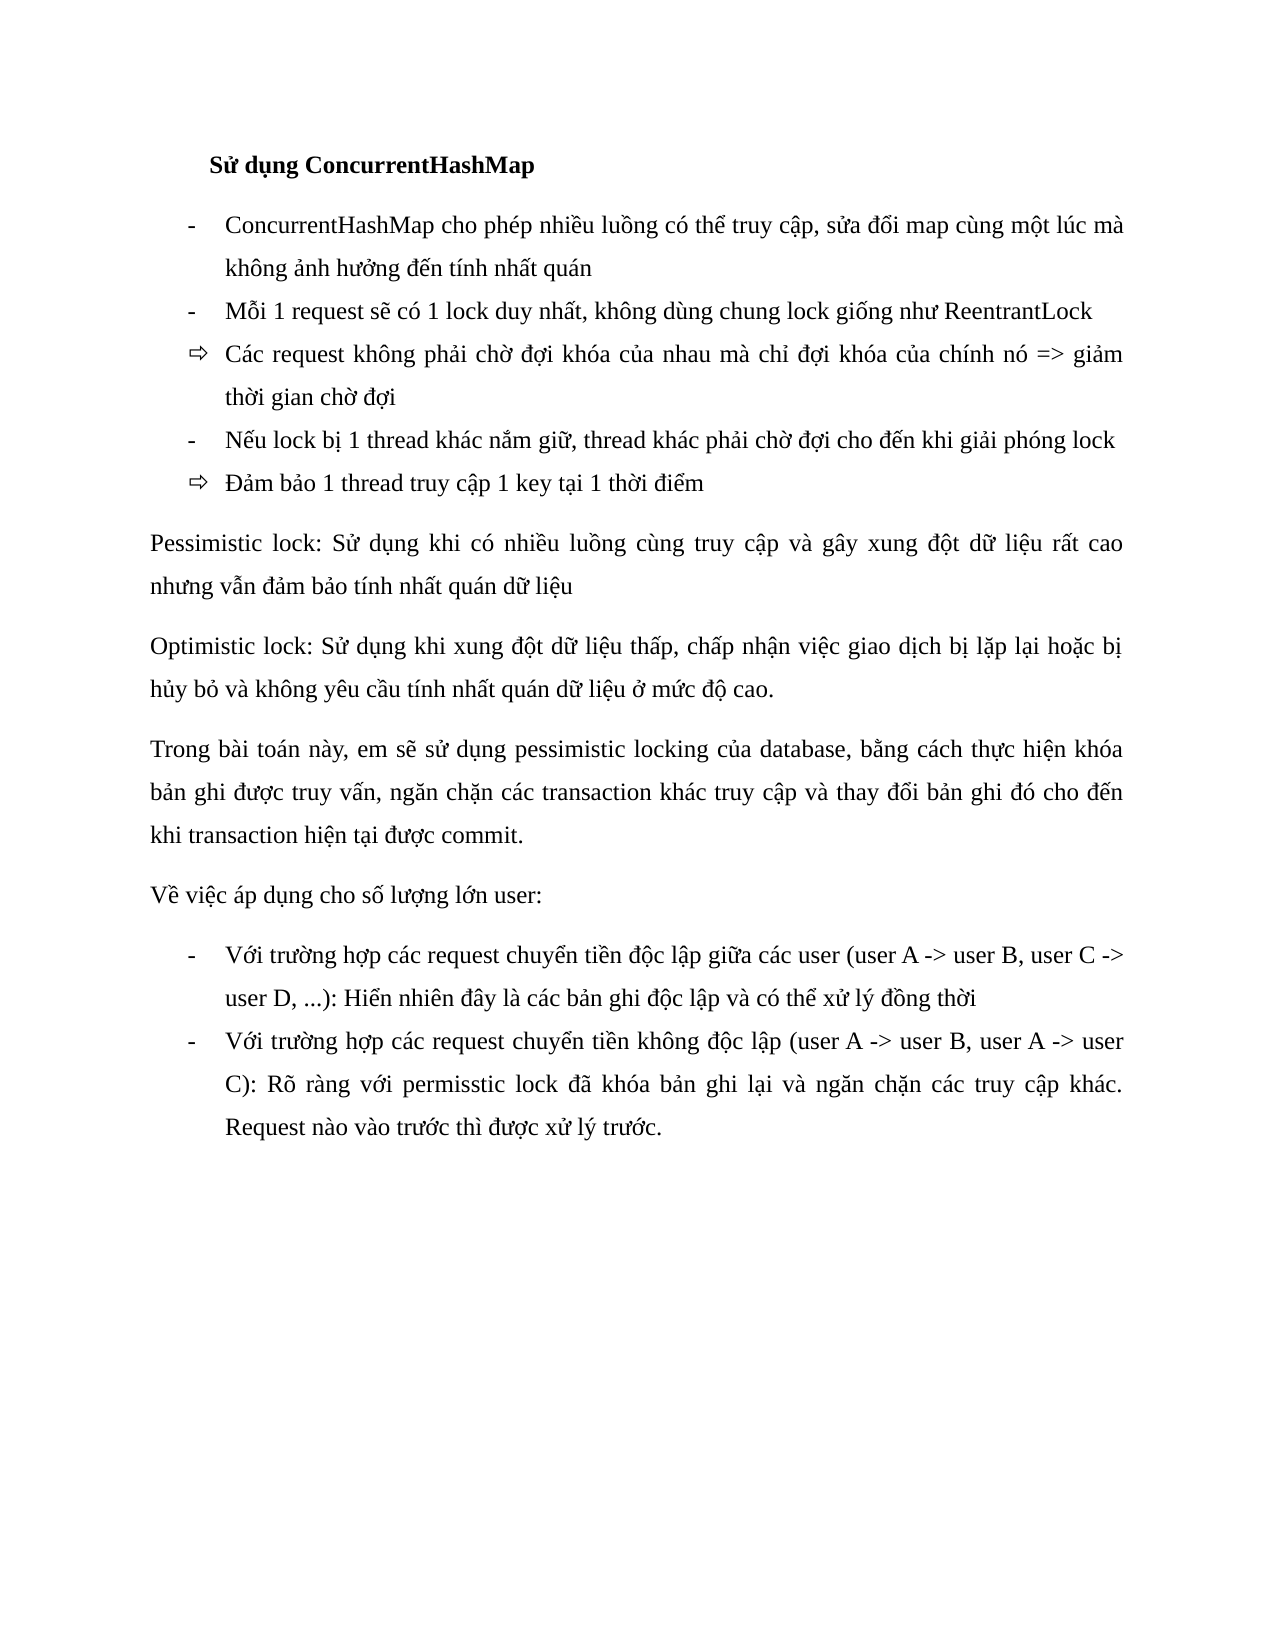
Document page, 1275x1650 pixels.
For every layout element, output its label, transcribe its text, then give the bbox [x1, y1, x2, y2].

text Optimistic lock: Sử dụng khi xung đột dữ liệu thấp, chấp nhận việc giao dịch bị lặp lại hoặc bị hủy bỏ và không yêu cầu tính nhất quán dữ liệu ở mức độ cao. [150, 631, 1125, 703]
list ConcurrentHashMap cho phép nhiều luồng có thể truy cập, sửa đổi map cùng một lúc mà không ảnh hưởng đến tính nhất quán [187, 210, 1125, 282]
list Với trường hợp các request chuyển tiền độc lập giữa các user (user A -> user B, user C -> user D, ...): Hiển nhiên đây là các bản ghi độc lập và có thể xử lý đồng thời [187, 940, 1125, 1012]
text Trong bài toán này, em sẽ sử dụng pessimistic locking của database, bằng cách thực hiện khóa bản ghi được truy vấn, ngăn chặn các transaction khác truy cập và thay đổi bản ghi đó cho đến khi transaction hiện tại được commit. [150, 734, 1125, 849]
list Các request không phải chờ đợi khóa của nhau mà chỉ đợi khóa của chính nó => giảm thời gian chờ đợi [187, 339, 1125, 411]
list Nếu lock bị 1 thread khác nắm giữ, thread khác phải chờ đợi cho đến khi giải phóng lock [187, 425, 1125, 454]
list Đảm bảo 1 thread truy cập 1 key tại 1 thời điểm [187, 468, 1125, 497]
text Sử dụng ConcurrentHashMap [150, 150, 1125, 179]
text Về việc áp dụng cho số lượng lớn user: [150, 880, 1125, 909]
list Với trường hợp các request chuyển tiền không độc lập (user A -> user B, user A -> user C): Rõ ràng với permisstic lock đã khóa bản ghi lại và ngăn chặn các truy cập khác. Request nào vào trước thì được xử lý trước. [187, 1026, 1125, 1141]
text Pessimistic lock: Sử dụng khi có nhiều luồng cùng truy cập và gây xung đột dữ liệu rất cao nhưng vẫn đảm bảo tính nhất quán dữ liệu [150, 528, 1125, 600]
list Mỗi 1 request sẽ có 1 lock duy nhất, không dùng chung lock giống như ReentrantLock [187, 296, 1125, 325]
